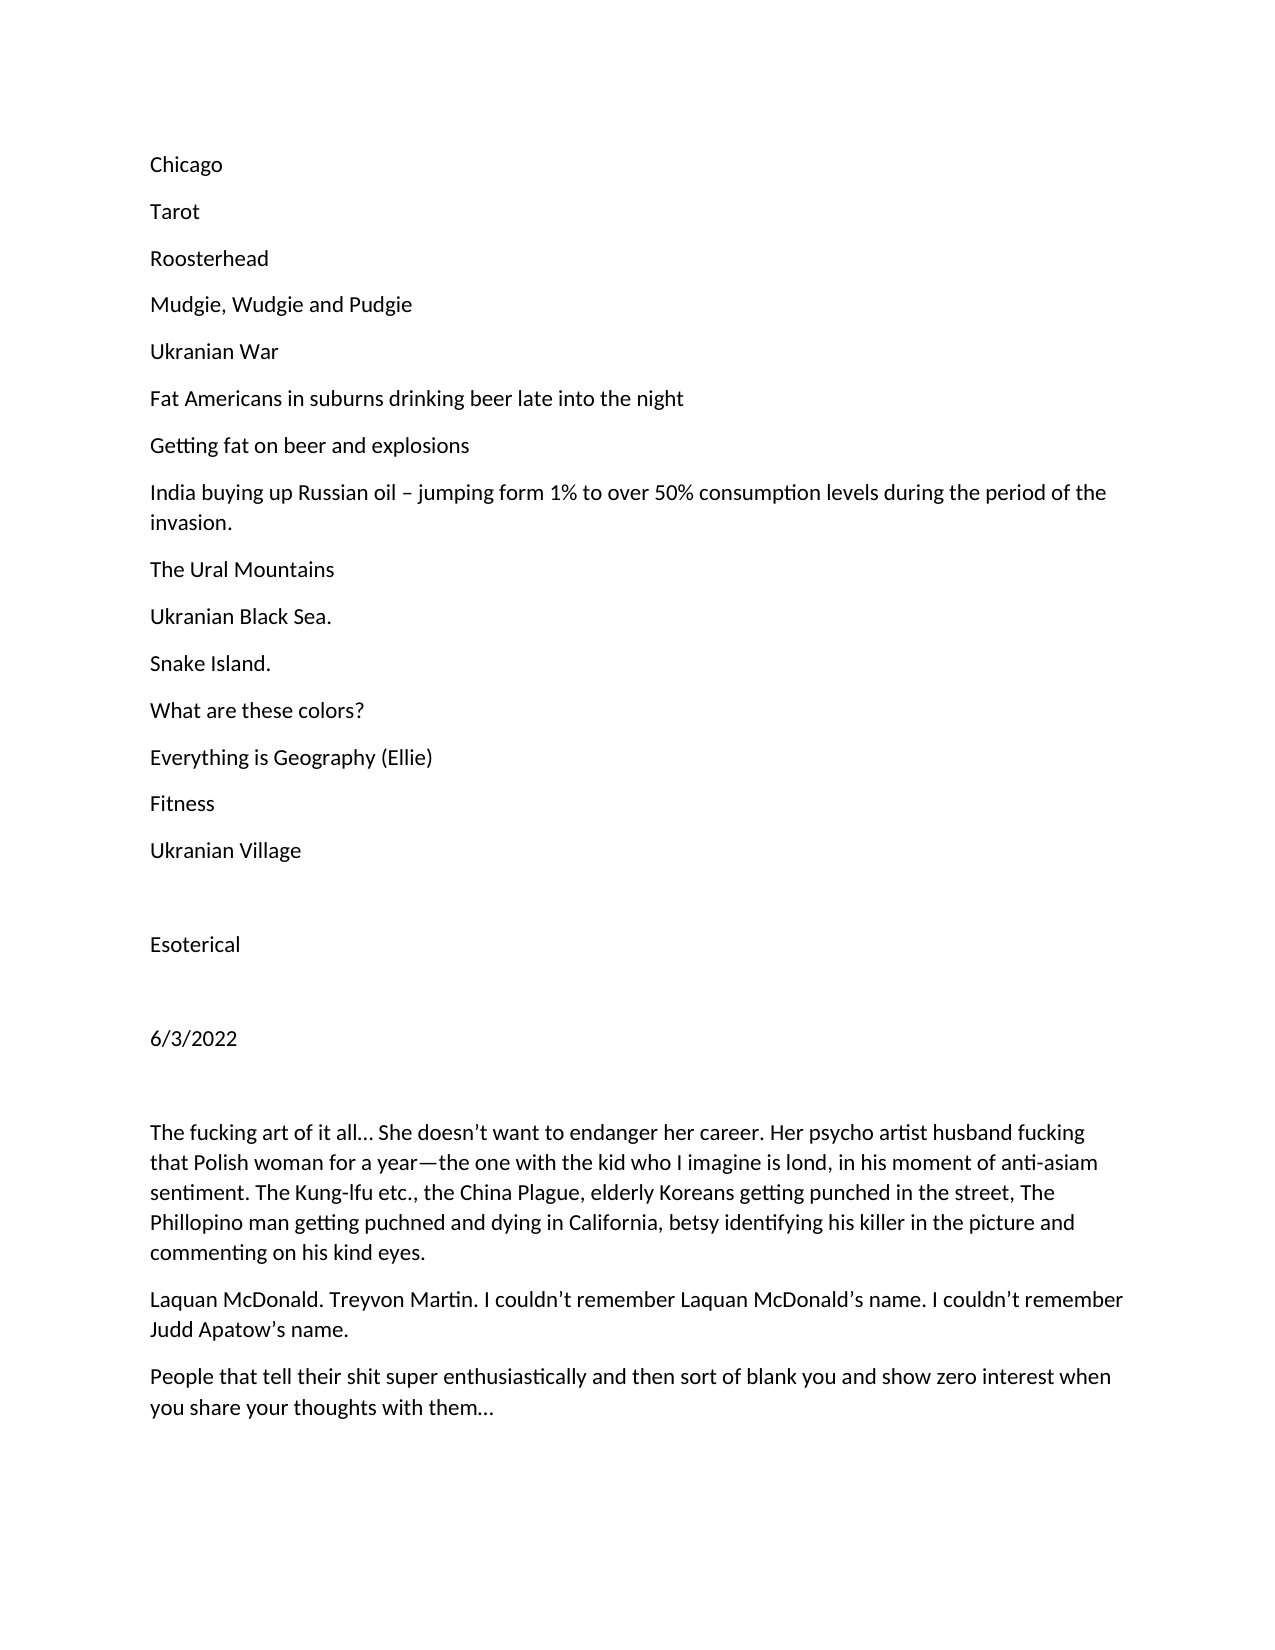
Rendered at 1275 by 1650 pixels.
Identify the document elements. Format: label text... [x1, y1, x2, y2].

text 6/3/2022 [150, 1024, 1125, 1052]
text Tarot [150, 197, 1125, 225]
text People that tell their shit super enthusiastically and then sort of blank you and show zero interest when you share your thoughts with them… [150, 1362, 1125, 1421]
text The fucking art of it all… She doesn’t want to endanger her career. Her psycho artist husband fucking that Polish woman for a year—the one with the kid who I imagine is lond, in his moment of anti-asiam sentiment. The Kung-lfu etc., the China Plague, elderly Koreans getting punched in the street, The Phillopino man getting puchned and dying in California, betsy identifying his killer in the picture and commenting on his kind eyes. [150, 1118, 1125, 1267]
text Getting fat on beer and explosions [150, 431, 1125, 459]
text Snake Island. [150, 649, 1125, 677]
text Fitness [150, 789, 1125, 818]
text Ukranian War [150, 337, 1125, 366]
text Roosterhead [150, 244, 1125, 272]
text Ukranian Village [150, 836, 1125, 864]
text India buying up Russian oil – jumping form 1% to over 50% consumption levels during the period of the invasion. [150, 478, 1125, 536]
text Fat Americans in suburns drinking beer late into the night [150, 384, 1125, 412]
text The Ural Mountains [150, 555, 1125, 583]
text Chicago [150, 150, 1125, 178]
text Everything is Geography (Ellie) [150, 743, 1125, 771]
text Laquan McDonald. Treyvon Martin. I couldn’t remember Laquan McDonald’s name. I couldn’t remember Judd Apatow’s name. [150, 1285, 1125, 1344]
text Esoterical [150, 930, 1125, 958]
text Mudgie, Wudgie and Pudgie [150, 291, 1125, 319]
text Ukranian Black Sea. [150, 602, 1125, 630]
text What are these colors? [150, 696, 1125, 724]
